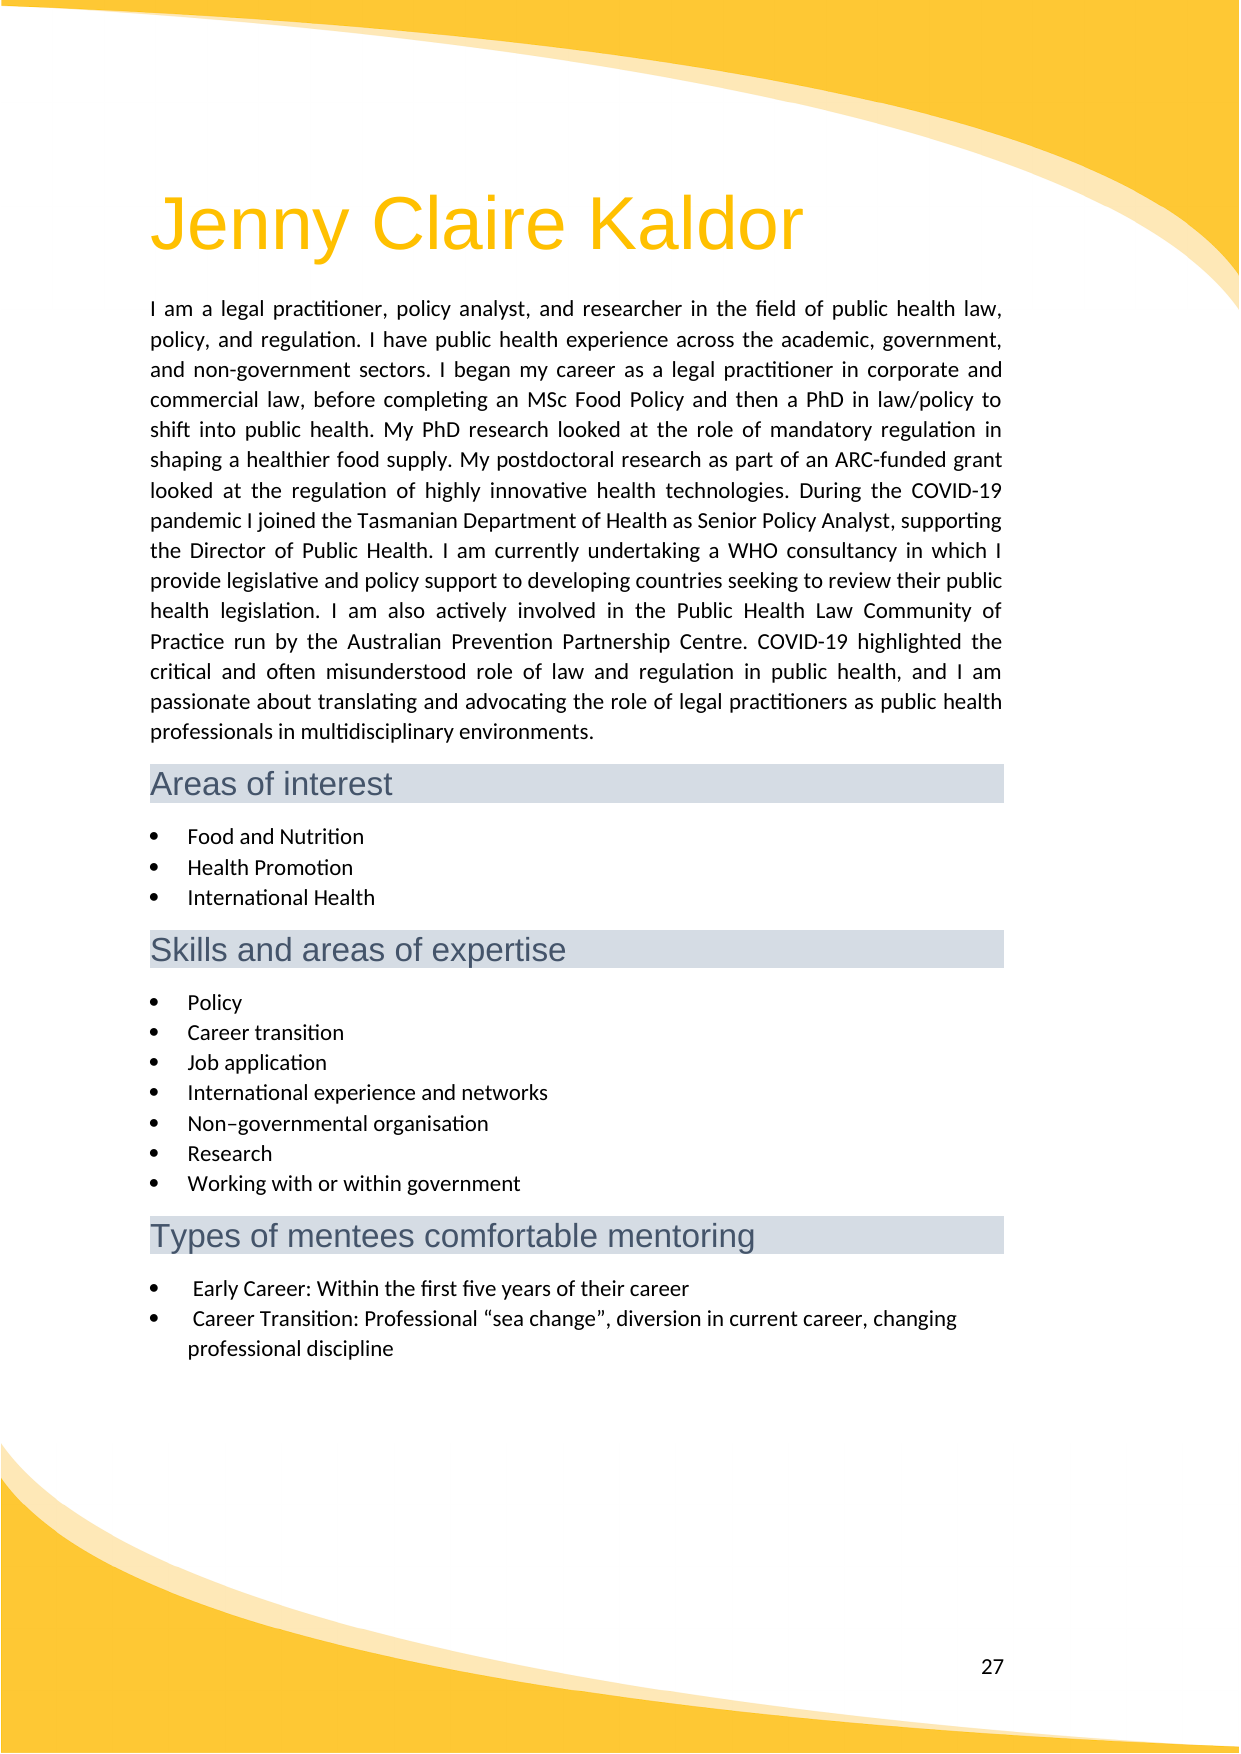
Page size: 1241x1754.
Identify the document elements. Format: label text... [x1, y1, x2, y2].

list Research [150, 1139, 1004, 1167]
list Policy [150, 988, 1004, 1016]
text I am a legal practitioner, policy analyst, and researcher in the field of public health law, policy, and regulation. I have public health experience across the academic, government, and non-government sectors. I began my career as a legal practitioner in corporate and commercial law, before completing an MSc Food Policy and then a PhD in law/policy to shift into public health. My PhD research looked at the role of mandatory regulation in shaping a healthier food supply. My postdoctoral research as part of an ARC-funded grant looked at the regulation of highly innovative health technologies. During the COVID-19 pandemic I joined the Tasmanian Department of Health as Senior Policy Analyst, supporting the Director of Public Health. I am currently undertaking a WHO consultancy in which I provide legislative and policy support to developing countries seeking to review their public health legislation. I am also actively involved in the Public Health Law Community of Practice run by the Australian Prevention Partnership Centre. COVID-19 highlighted the critical and often misunderstood role of law and regulation in public health, and I am passionate about translating and advocating the role of legal practitioners as public health professionals in multidisciplinary environments. [150, 294, 1004, 746]
picture [1, 1443, 1239, 1753]
subtitle Areas of interest [150, 764, 1004, 803]
list Health Promotion [150, 853, 1004, 881]
list Non–governmental organisation [150, 1109, 1004, 1137]
list Food and Nutrition [150, 822, 1004, 851]
text Jenny Claire Kaldor [150, 179, 1004, 265]
list International Health [150, 883, 1004, 911]
subtitle Skills and areas of expertise [150, 930, 1004, 968]
subtitle Types of mentees comfortable mentoring [150, 1216, 1004, 1254]
picture [1, 0, 1239, 310]
list Career Transition: Professional “sea change”, diversion in current career, changing professional discipline [150, 1304, 1004, 1363]
list Career transition [150, 1018, 1004, 1046]
list International experience and networks [150, 1078, 1004, 1107]
list Early Career: Within the first five years of their career [150, 1274, 1004, 1302]
list Job application [150, 1048, 1004, 1076]
list Working with or within government [150, 1169, 1004, 1197]
